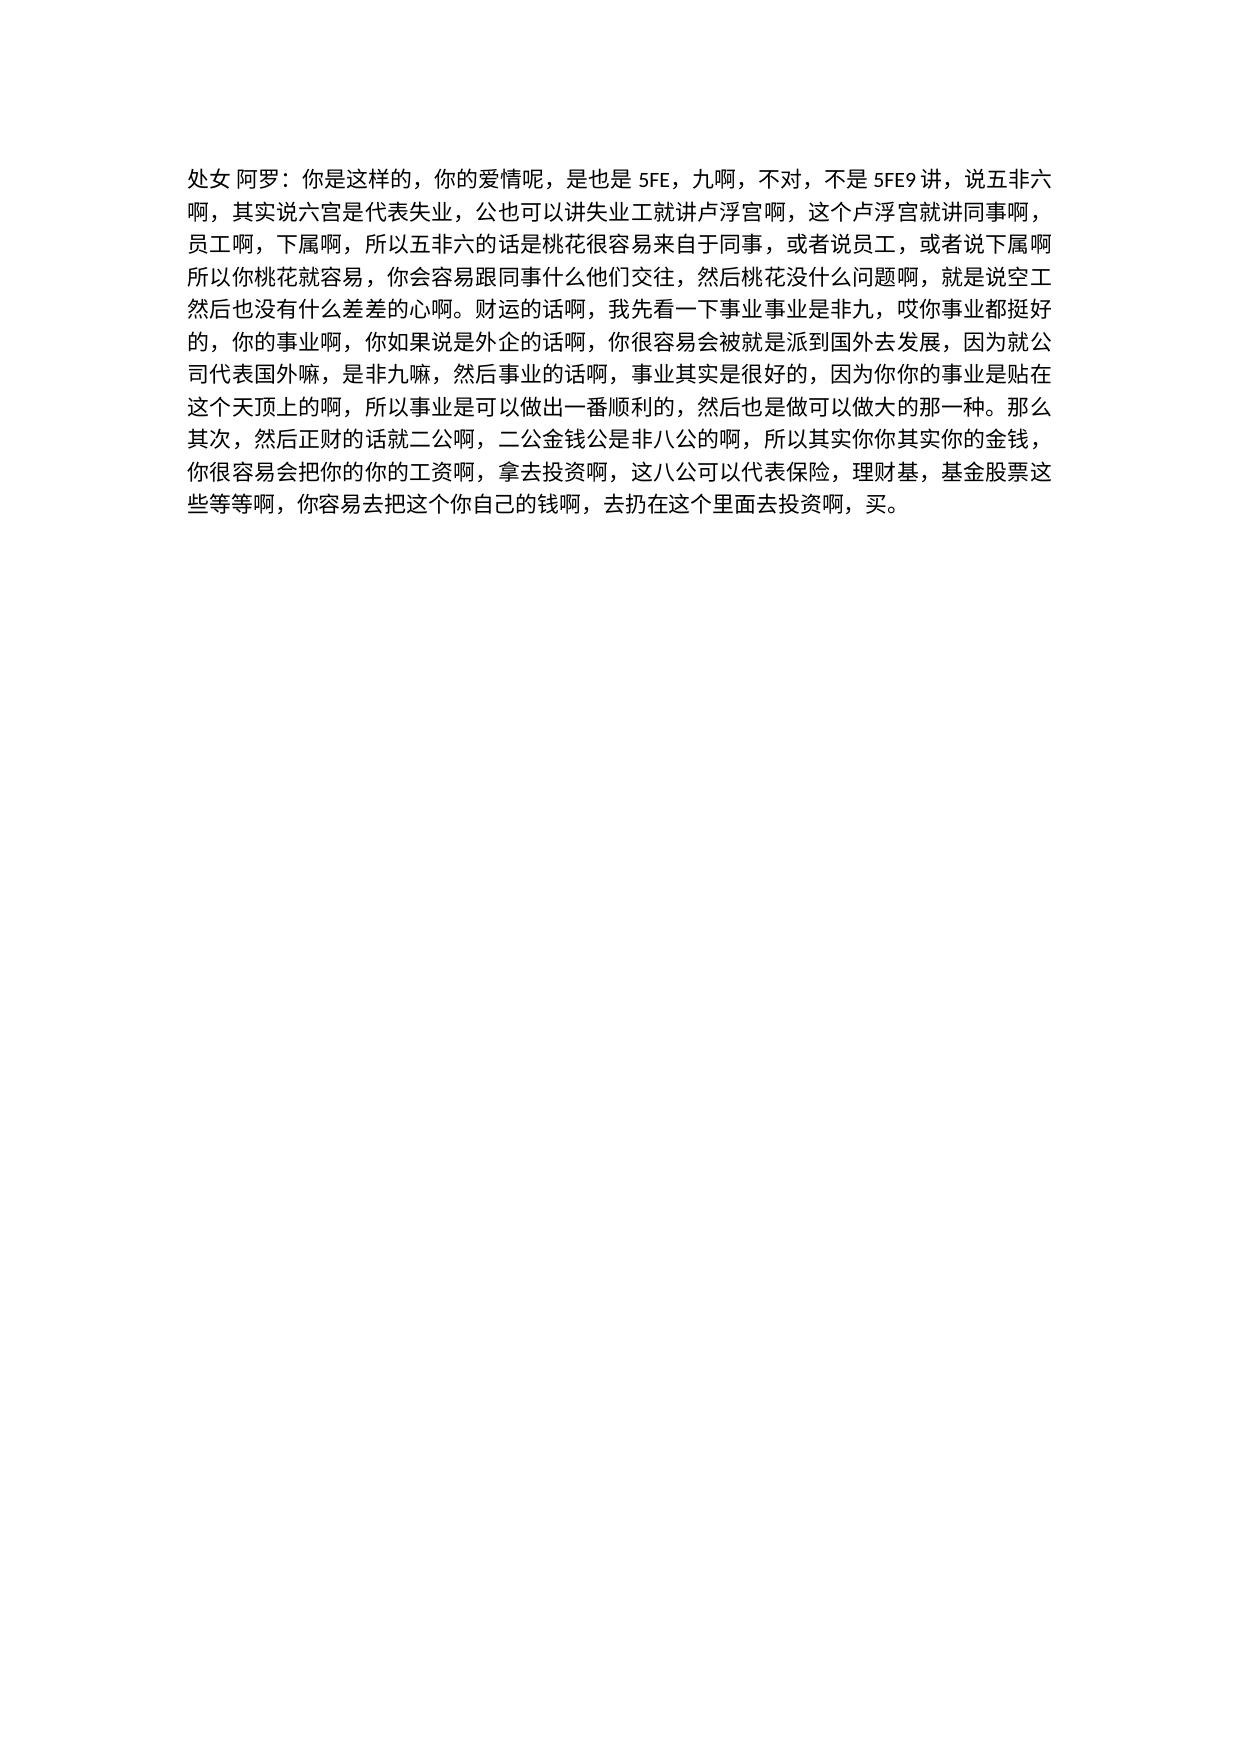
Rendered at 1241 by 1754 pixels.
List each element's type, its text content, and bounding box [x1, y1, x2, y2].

text 处女 阿罗：你是这样的，你的爱情呢，是也是5FE，九啊，不对，不是5FE9讲，说五非六啊，其实说六宫是代表失业，公也可以讲失业工就讲卢浮宫啊，这个卢浮宫就讲同事啊，员工啊，下属啊，所以五非六的话是桃花很容易来自于同事，或者说员工，或者说下属啊，所以你桃花就容易，你会容易跟同事什么他们交往，然后桃花没什么问题啊，就是说空工，然后也没有什么差差的心啊。财运的话啊，我先看一下事业事业是非九，哎你事业都挺好的，你的事业啊，你如果说是外企的话啊，你很容易会被就是派到国外去发展，因为就公司代表国外嘛，是非九嘛，然后事业的话啊，事业其实是很好的，因为你你的事业是贴在这个天顶上的啊，所以事业是可以做出一番顺利的，然后也是做可以做大的那一种。那么其次，然后正财的话就二公啊，二公金钱公是非八公的啊，所以其实你你其实你的金钱，你很容易会把你的你的工资啊，拿去投资啊，这八公可以代表保险，理财基，基金股票这些等等啊，你容易去把这个你自己的钱啊，去扔在这个里面去投资啊，买。 [187, 162, 1053, 519]
